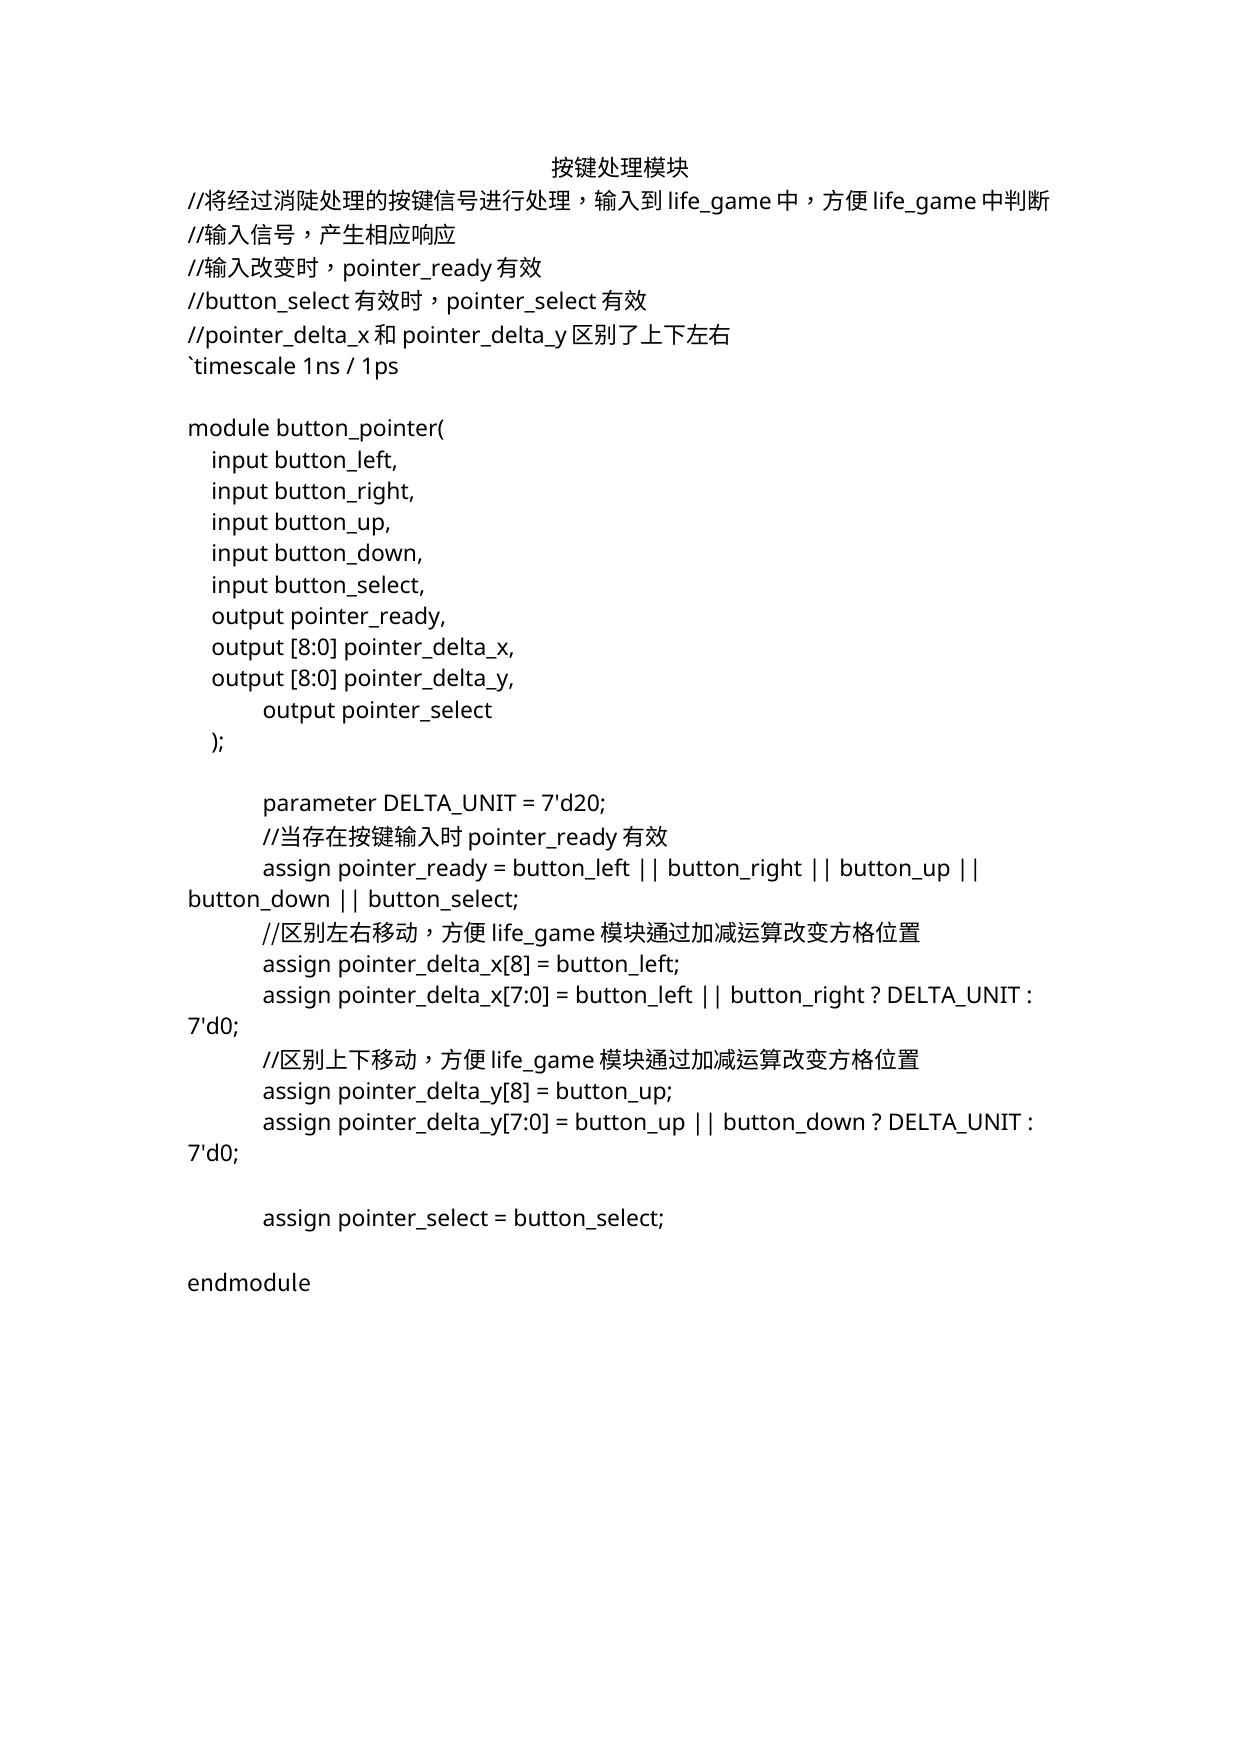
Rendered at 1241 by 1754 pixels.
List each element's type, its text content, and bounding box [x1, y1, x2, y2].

text //将经过消陡处理的按键信号进行处理，输入到life_game中，方便life_game中判断//输入信号，产生相应响应 [187, 183, 1053, 250]
text assign pointer_select = button_select; [187, 1202, 1053, 1233]
text output pointer_select [187, 694, 1053, 725]
text output [8:0] pointer_delta_y, [187, 662, 1053, 694]
text assign pointer_delta_x[8] = button_left; [187, 948, 1053, 979]
text //当存在按键输入时pointer_ready有效 [187, 819, 1053, 852]
text output pointer_ready, [187, 600, 1053, 631]
text assign pointer_delta_y[7:0] = button_up || button_down ? DELTA_UNIT : 7'd0; [187, 1106, 1053, 1169]
text input button_down, [187, 537, 1053, 569]
text assign pointer_delta_y[8] = button_up; [187, 1075, 1053, 1106]
text input button_left, [187, 444, 1053, 475]
text module button_pointer( [187, 412, 1053, 444]
text `timescale 1ns / 1ps [187, 350, 1053, 381]
text ); [187, 725, 1053, 756]
text input button_up, [187, 506, 1053, 537]
text endmodule [187, 1264, 1053, 1298]
text output [8:0] pointer_delta_x, [187, 631, 1053, 662]
text //pointer_delta_x和pointer_delta_y区别了上下左右 [187, 317, 1053, 350]
text //区别上下移动，方便life_game模块通过加减运算改变方格位置 [187, 1042, 1053, 1075]
text 按键处理模块 [187, 150, 1053, 183]
text //区别左右移动，方便life_game模块通过加减运算改变方格位置 [187, 914, 1053, 948]
text //输入改变时，pointer_ready有效 [187, 250, 1053, 283]
text assign pointer_ready = button_left || button_right || button_up || button_down || button_select; [187, 852, 1053, 914]
text input button_select, [187, 569, 1053, 600]
text assign pointer_delta_x[7:0] = button_left || button_right ? DELTA_UNIT : 7'd0; [187, 979, 1053, 1042]
text //button_select有效时，pointer_select有效 [187, 283, 1053, 317]
text input button_right, [187, 475, 1053, 506]
text parameter DELTA_UNIT = 7'd20; [187, 787, 1053, 819]
